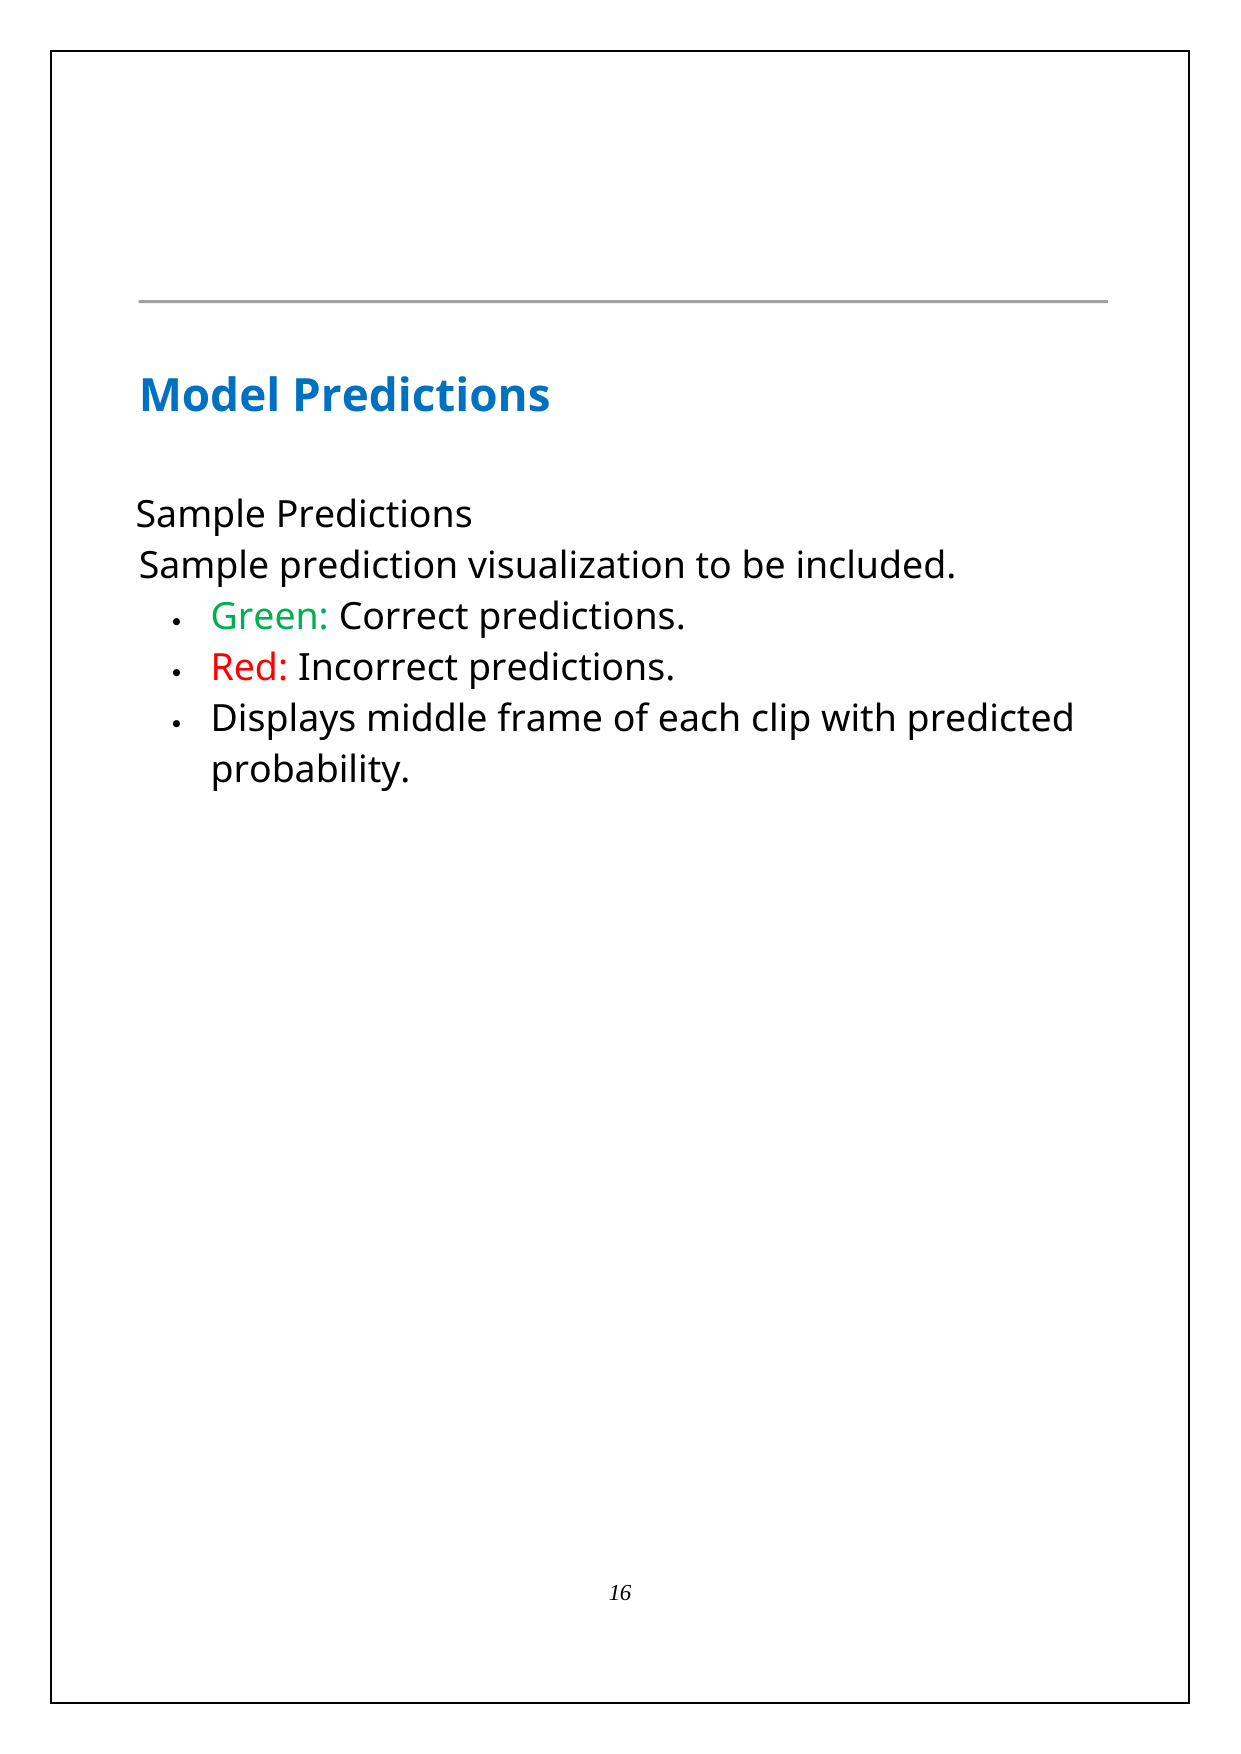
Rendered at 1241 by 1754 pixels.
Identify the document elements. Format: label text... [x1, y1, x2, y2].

list Displays middle frame of each clip with predicted probability. [173, 691, 1105, 793]
list Green: Correct predictions. [173, 589, 1105, 640]
list Red: Incorrect predictions. [173, 640, 1105, 691]
text Model Predictions [138, 304, 1105, 425]
text Sample prediction visualization to be included. [138, 538, 1105, 589]
text Sample Predictions [135, 487, 1105, 538]
